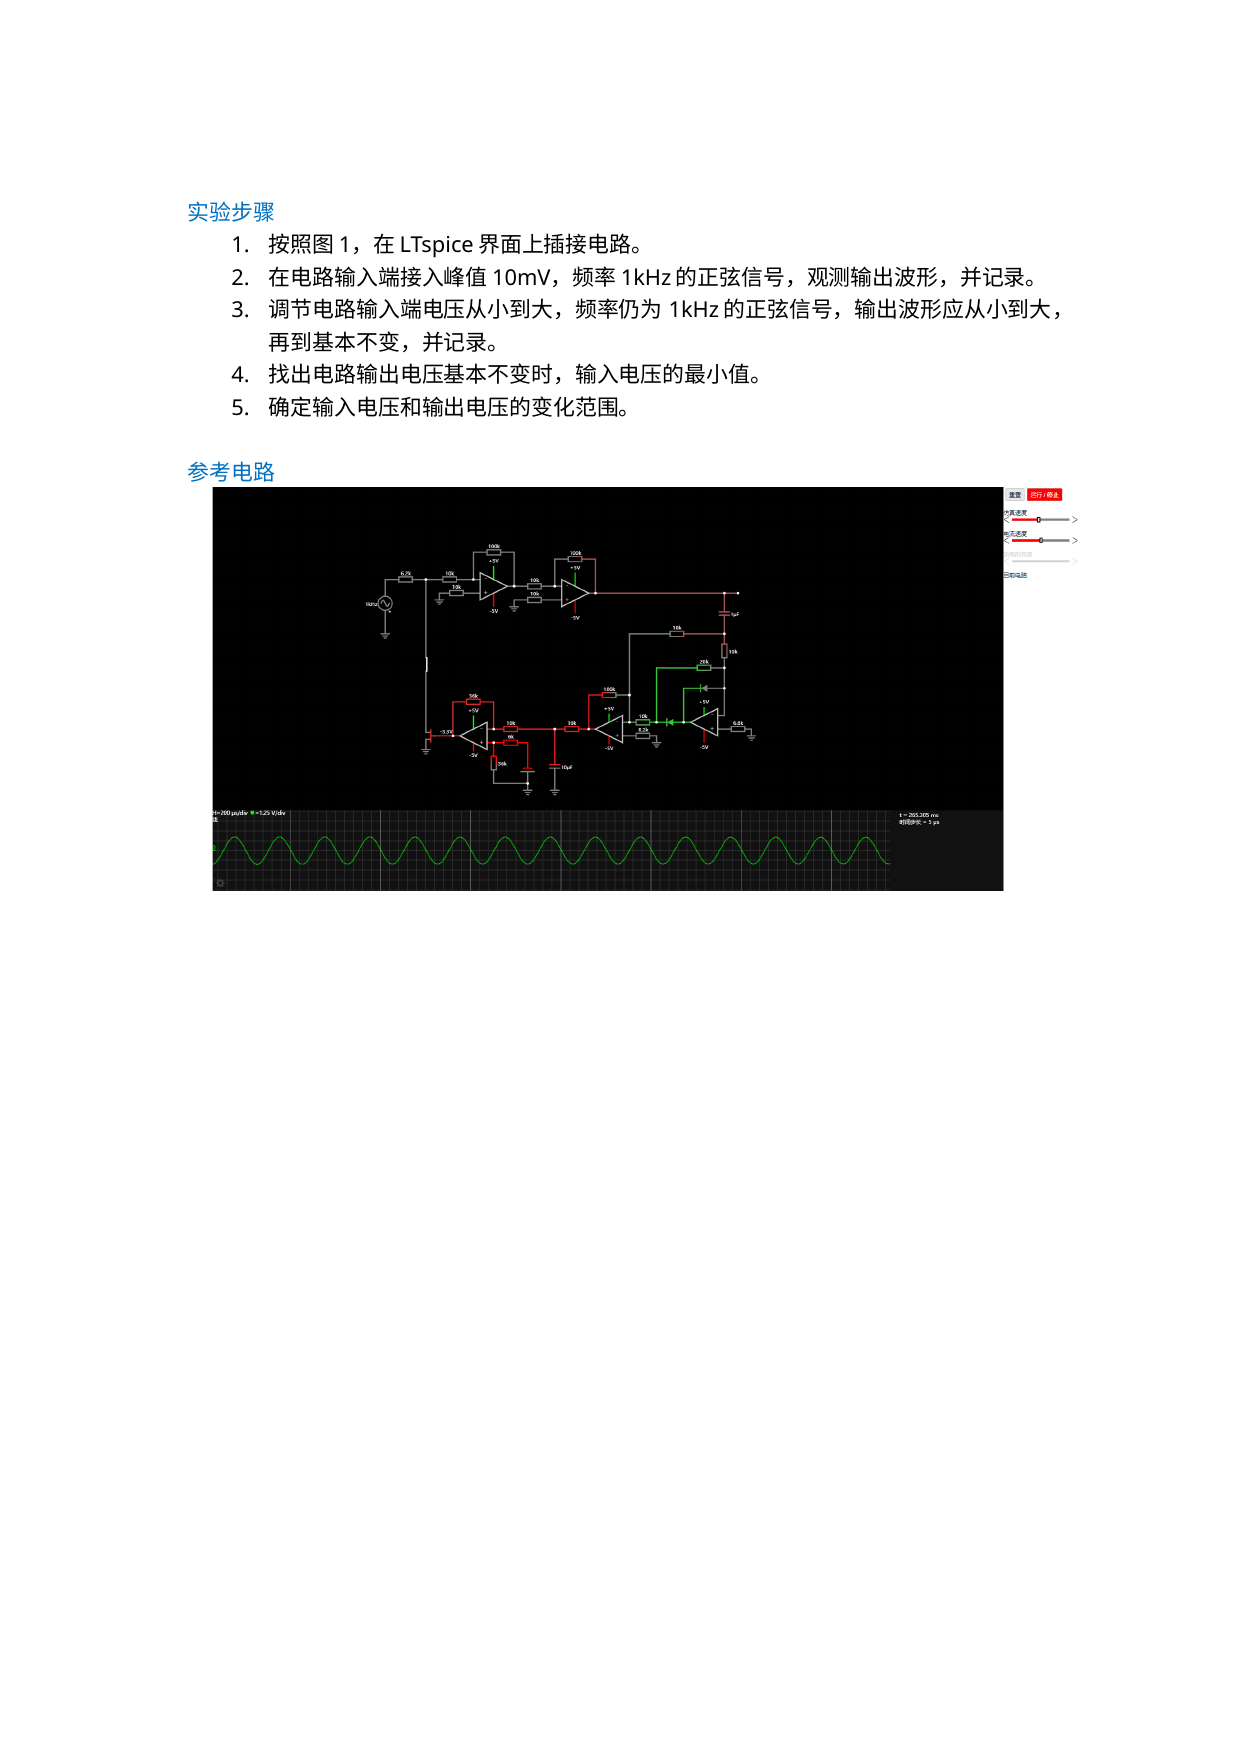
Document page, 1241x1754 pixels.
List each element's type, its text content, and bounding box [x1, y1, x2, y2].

list 在电路输入端接入峰值10mV，频率1kHz的正弦信号，观测输出波形，并记录。 [231, 259, 1053, 292]
list 找出电路输出电压基本不变时，输入电压的最小值。 [231, 357, 1053, 389]
text 实验步骤 [187, 194, 1053, 227]
list 调节电路输入端电压从小到大，频率仍为1kHz的正弦信号，输出波形应从小到大，再到基本不变，并记录。 [231, 292, 1053, 357]
picture [212, 487, 1078, 891]
list 按照图1，在LTspice界面上插接电路。 [231, 227, 1053, 259]
list 确定输入电压和输出电压的变化范围。 [231, 389, 1053, 422]
text 参考电路 [187, 454, 1053, 487]
